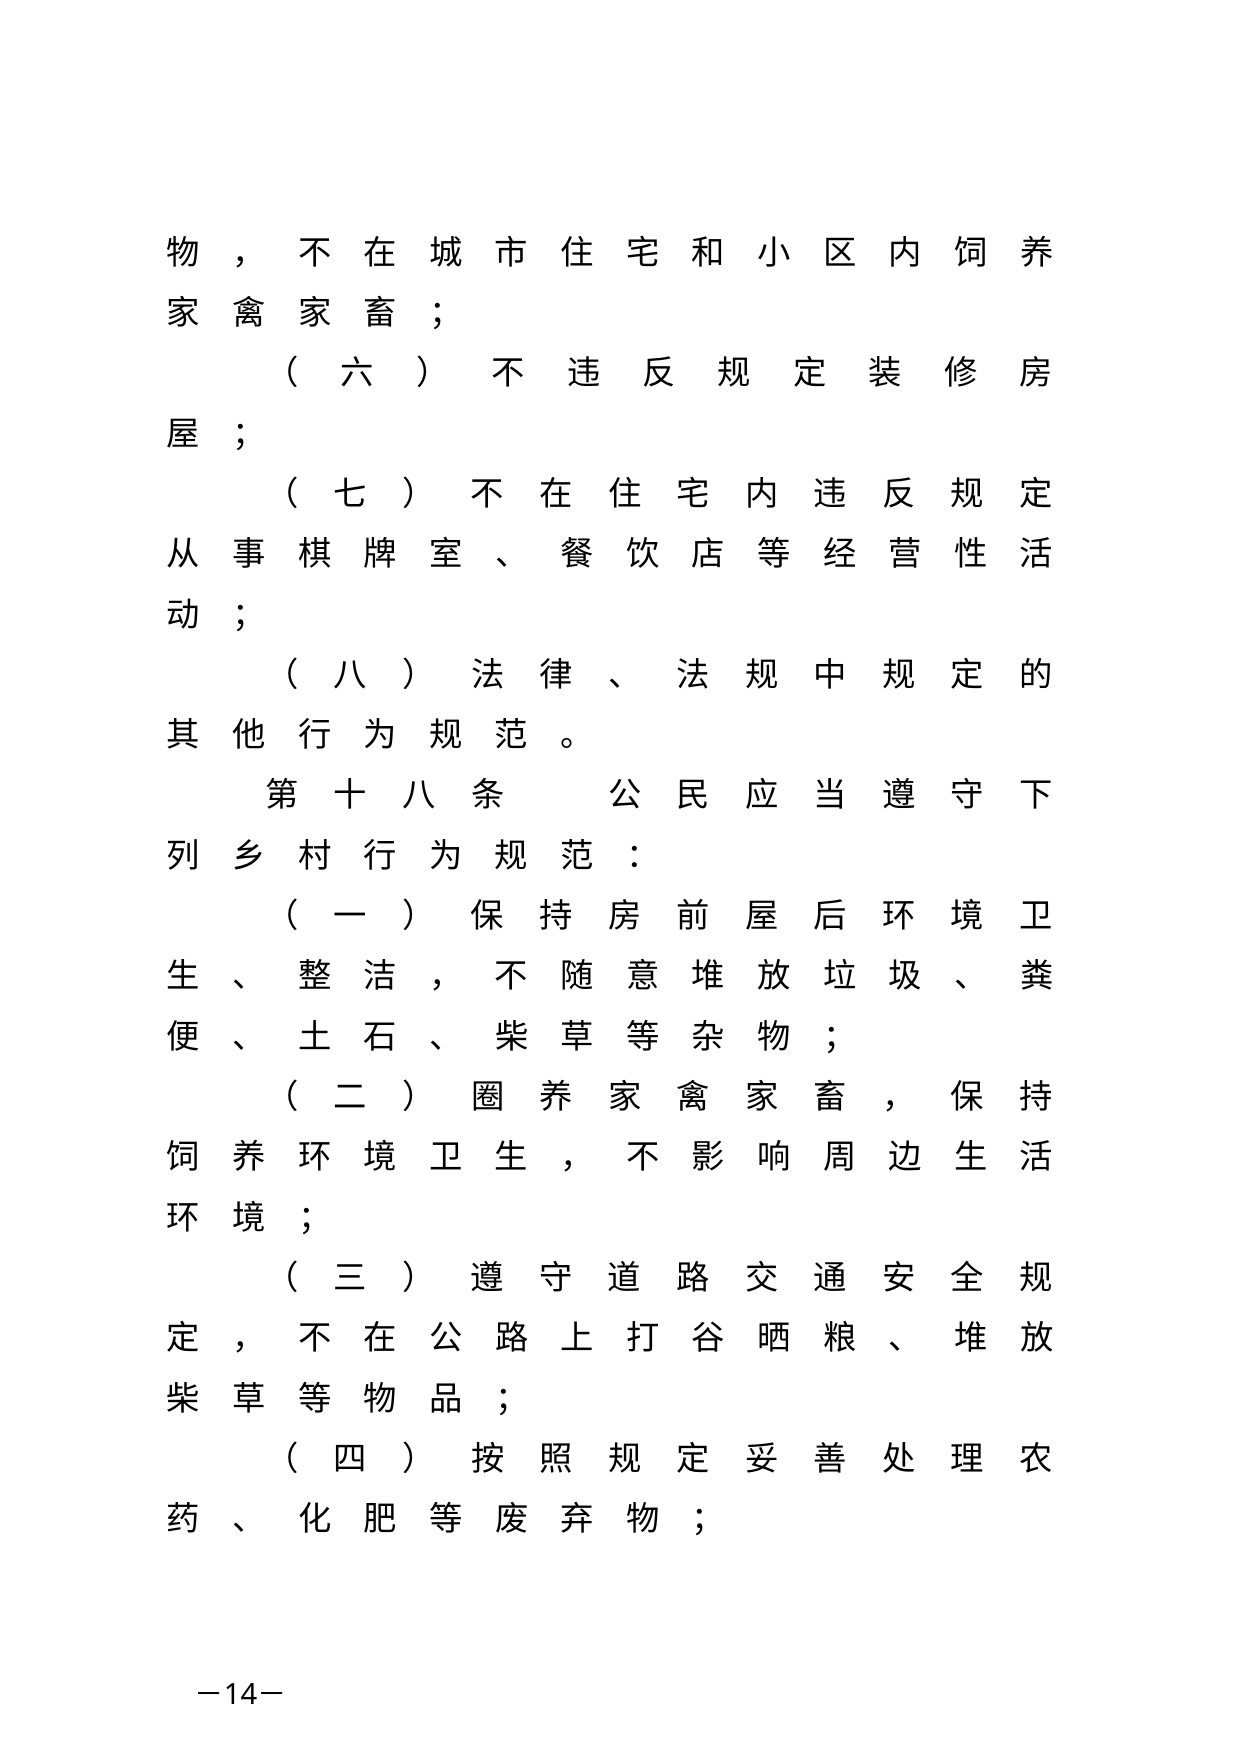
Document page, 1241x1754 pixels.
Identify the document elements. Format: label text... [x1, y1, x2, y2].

text （三）遵守道路交通安全规定，不在公路上打谷晒粮、堆放柴草等物品； [167, 1245, 1085, 1426]
text （六）不违反规定装修房屋； [167, 340, 1085, 461]
text （二）圈养家禽家畜，保持饲养环境卫生，不影响周边生活环境； [167, 1064, 1085, 1245]
text （一）保持房前屋后环境卫生、整洁，不随意堆放垃圾、粪便、土石、柴草等杂物； [167, 883, 1085, 1064]
text 第十八条 公民应当遵守下列乡村行为规范： [167, 762, 1085, 883]
text （四）按照规定妥善处理农药、化肥等废弃物； [167, 1426, 1085, 1546]
text （八）法律、法规中规定的其他行为规范。 [167, 642, 1085, 762]
text （七）不在住宅内违反规定从事棋牌室、餐饮店等经营性活动； [167, 461, 1085, 642]
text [167, 219, 1085, 340]
